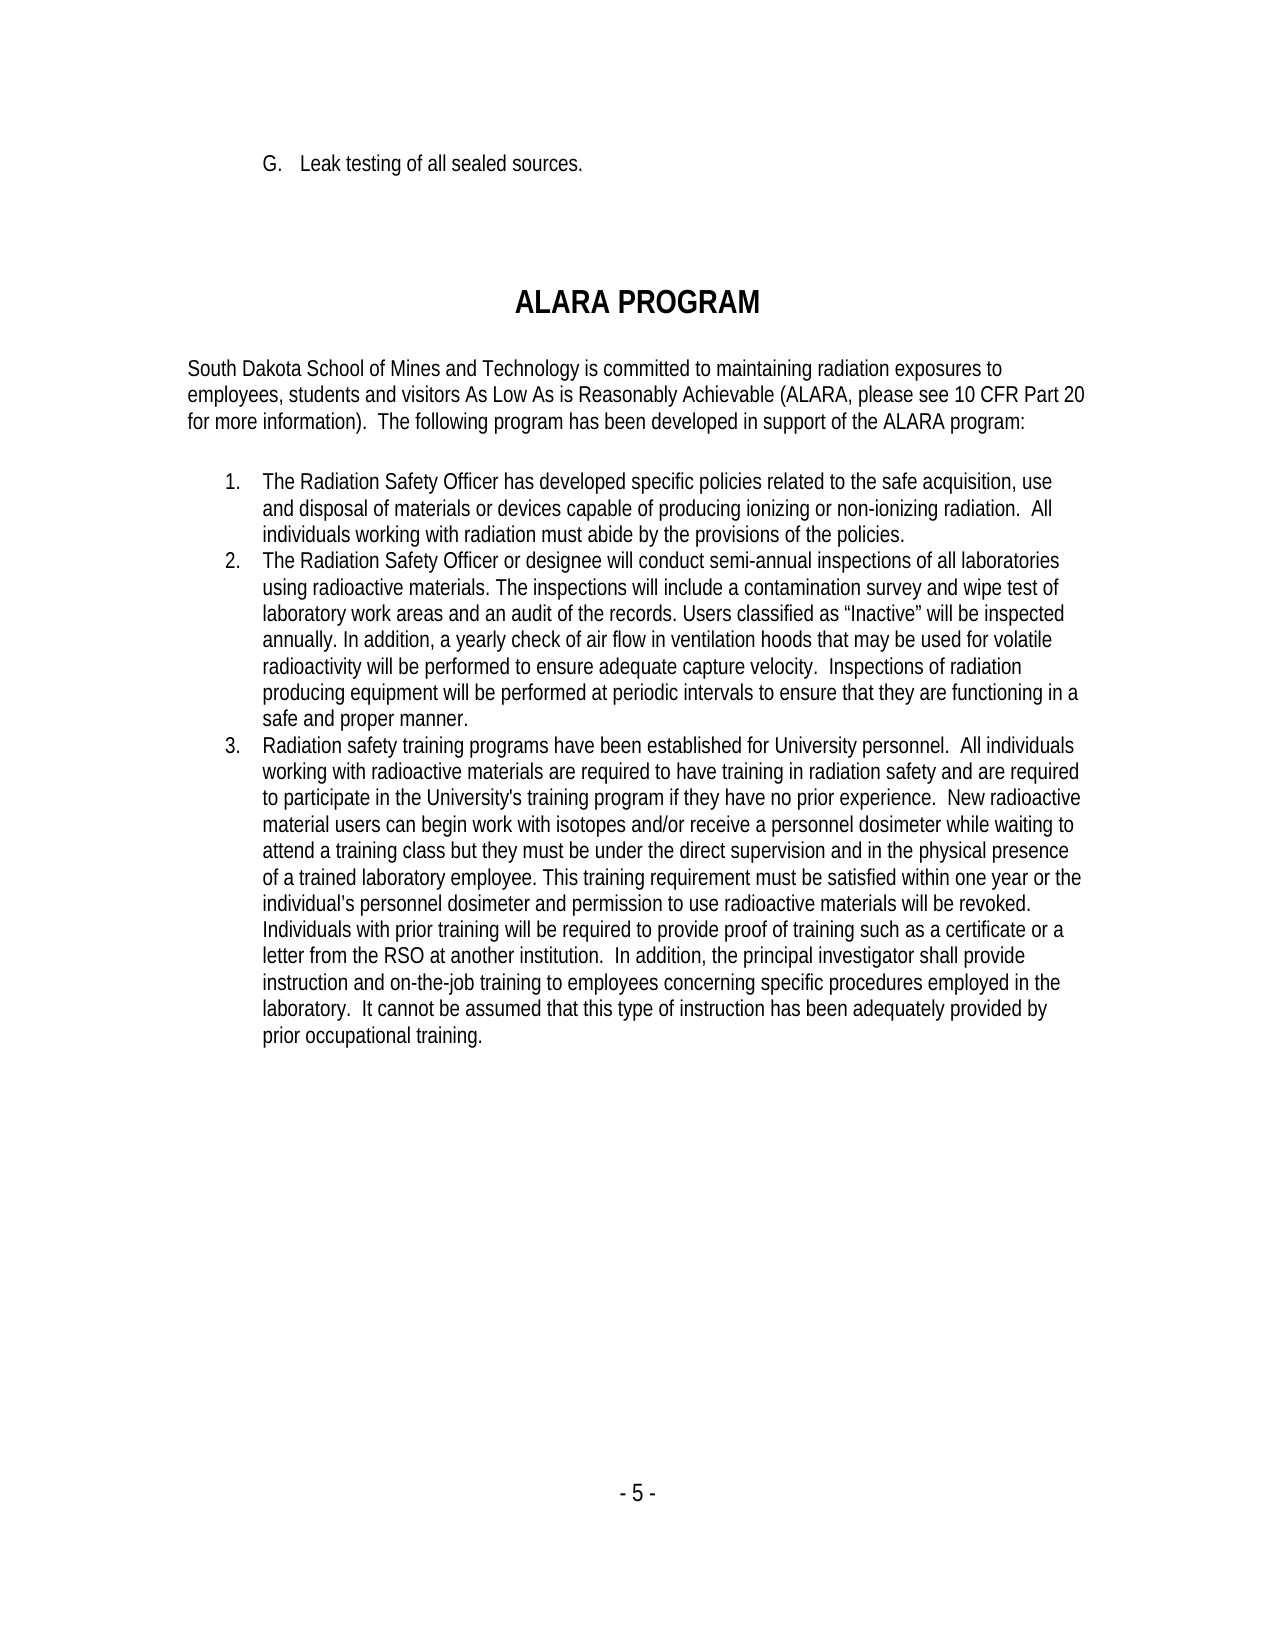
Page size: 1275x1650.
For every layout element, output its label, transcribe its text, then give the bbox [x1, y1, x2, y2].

text South Dakota School of Mines and Technology is committed to maintaining radiation exposures to employees, students and visitors As Low As is Reasonably Achievable (ALARA, please see 10 CFR Part 20 for more information). The following program has been developed in support of the ALARA program: [187, 355, 1087, 434]
list Radiation safety training programs have been established for University personnel. All individuals working with radioactive materials are required to have training in radiation safety and are required to participate in the University's training program if they have no prior experience. New radioactive material users can begin work with isotopes and/or receive a personnel dosimeter while waiting to attend a training class but they must be under the direct supervision and in the physical presence of a trained laboratory employee. This training requirement must be satisfied within one year or the individual’s personnel dosimeter and permission to use radioactive materials will be revoked. Individuals with prior training will be required to provide proof of training such as a certificate or a letter from the RSO at another institution. In addition, the principal investigator shall provide instruction and on-the-job training to employees concerning specific procedures employed in the laboratory. It cannot be assumed that this type of instruction has been adequately provided by prior occupational training. [225, 732, 1087, 1048]
list Leak testing of all sealed sources. [262, 150, 1087, 176]
list The Radiation Safety Officer has developed specific policies related to the safe acquisition, use and disposal of materials or devices capable of producing ionizing or non-ionizing radiation. All individuals working with radiation must abide by the provisions of the policies. [225, 468, 1087, 547]
text ALARA PROGRAM [187, 283, 1087, 321]
list The Radiation Safety Officer or designee will conduct semi-annual inspections of all laboratories using radioactive materials. The inspections will include a contamination survey and wipe test of laboratory work areas and an audit of the records. Users classified as “Inactive” will be inspected annually. In addition, a yearly check of air flow in ventilation hoods that may be used for volatile radioactivity will be performed to ensure adequate capture velocity. Inspections of radiation producing equipment will be performed at periodic intervals to ensure that they are functioning in a safe and proper manner. [225, 547, 1087, 732]
